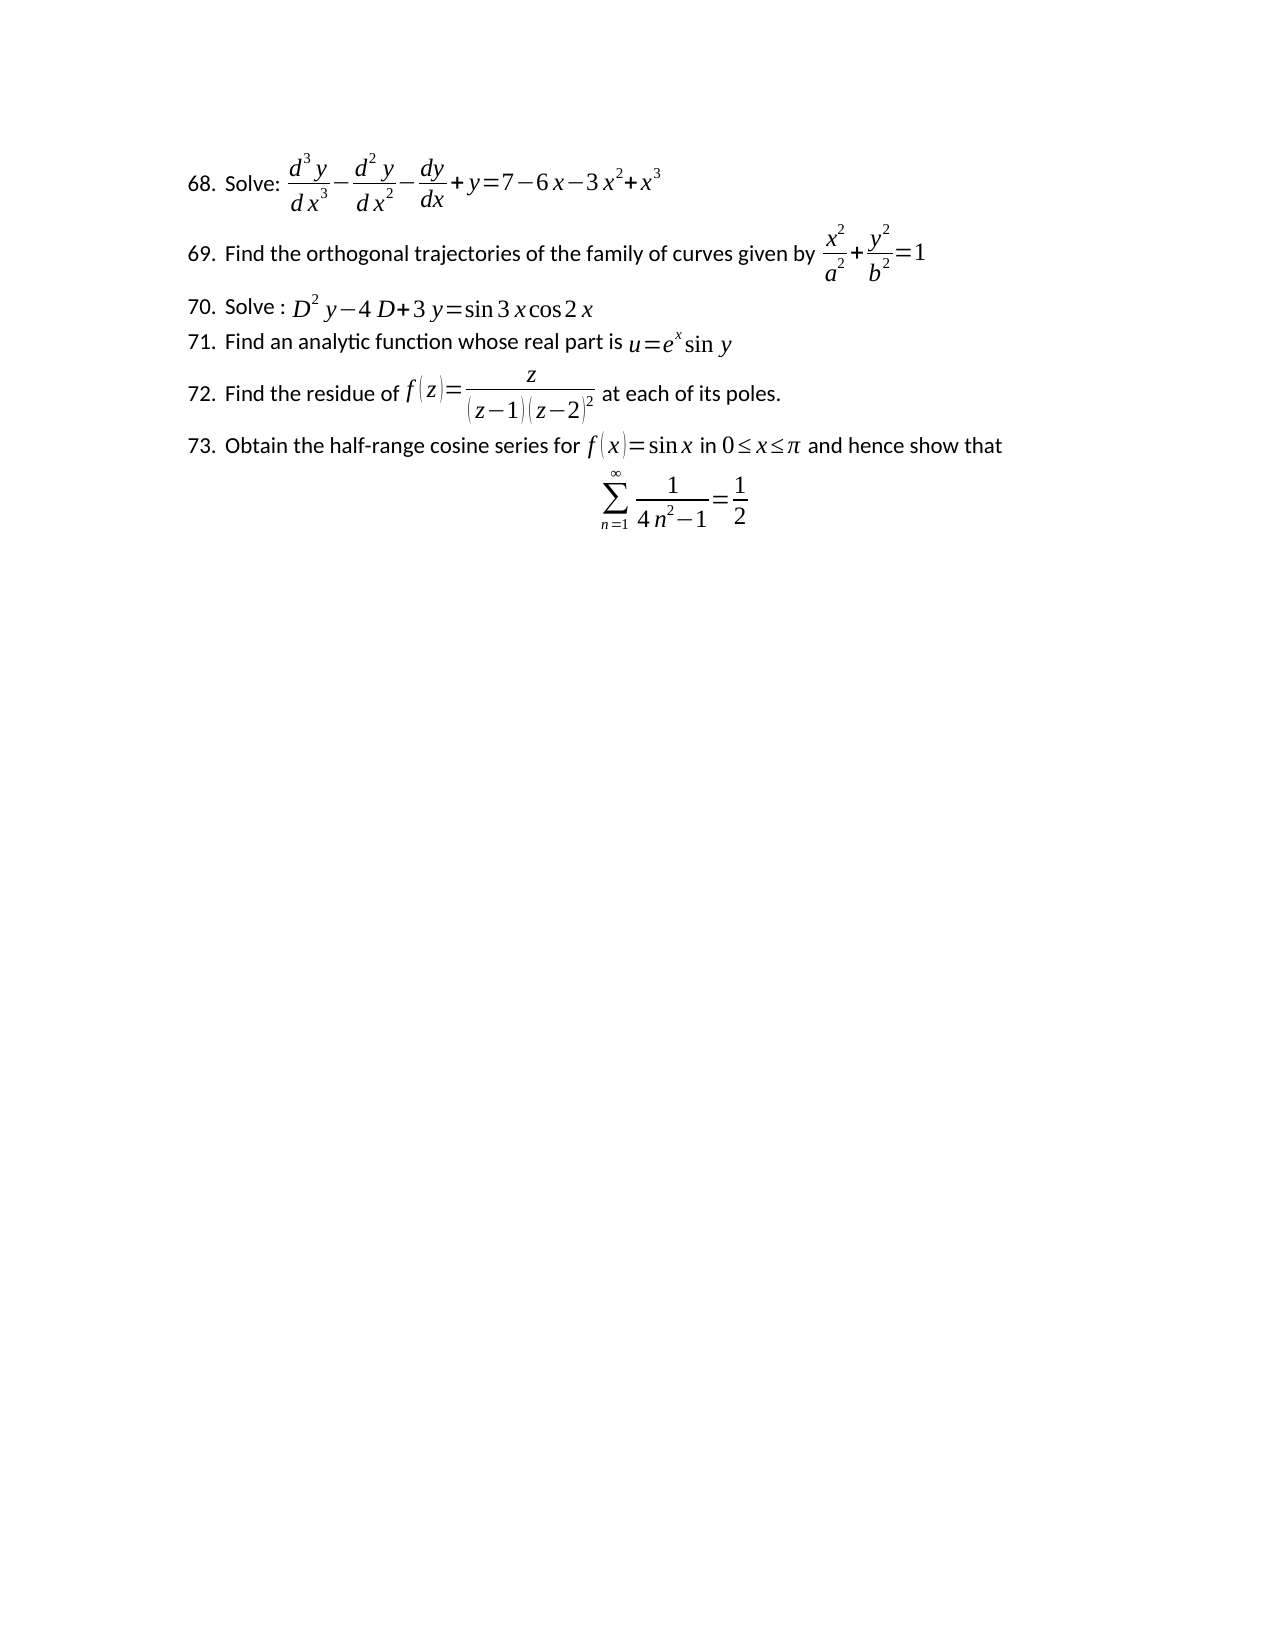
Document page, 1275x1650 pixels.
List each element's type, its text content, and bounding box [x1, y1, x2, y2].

list Find the orthogonal trajectories of the family of curves given by [187, 220, 1125, 286]
list Find an analytic function whose real part is [187, 326, 1125, 357]
list Solve : [187, 290, 1125, 322]
list Find the residue of at each of its poles. [187, 361, 1125, 426]
list Solve: [187, 150, 1125, 216]
list Obtain the half-range cosine series for in and hence show that [187, 430, 1125, 461]
